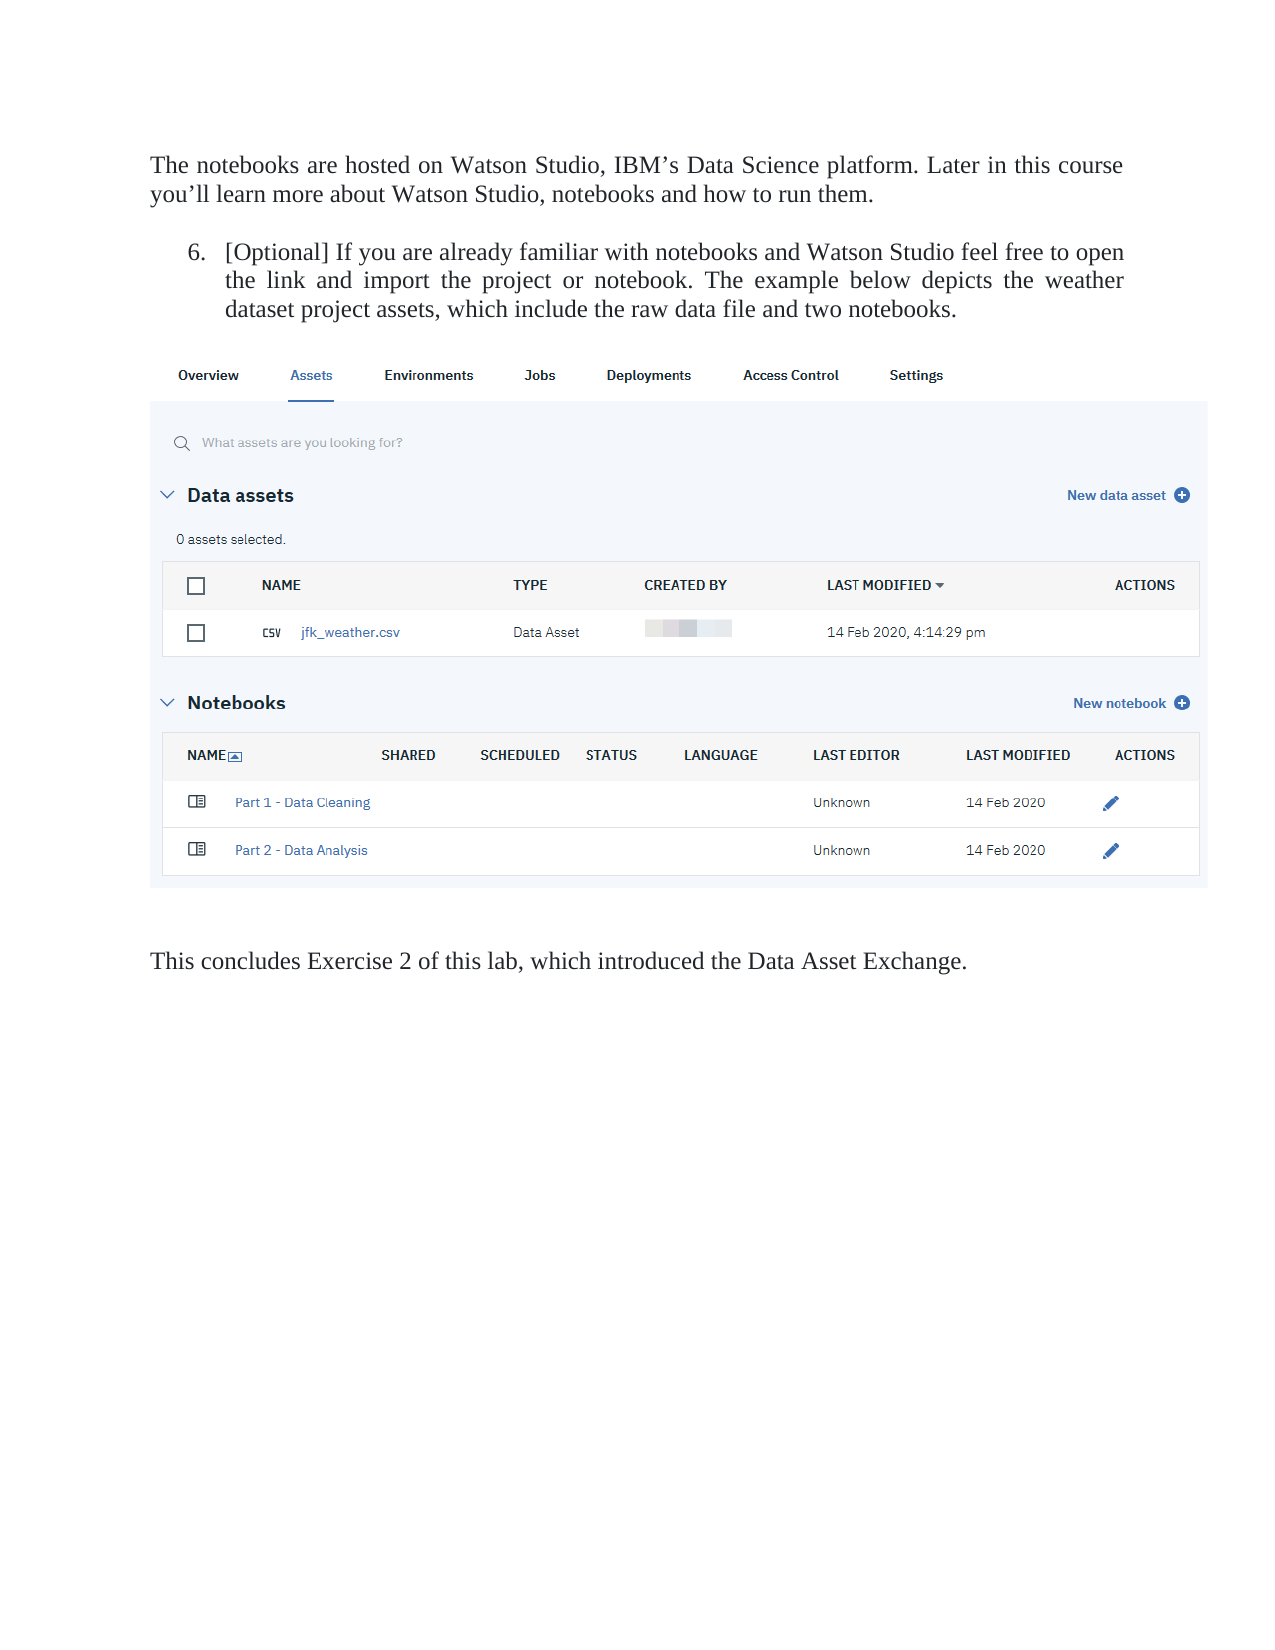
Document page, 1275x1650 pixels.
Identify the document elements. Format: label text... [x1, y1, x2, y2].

list [Optional] If you are already familiar with notebooks and Watson Studio feel free to open the link and import the project or notebook. The example below depicts the weather dataset project assets, which include the raw data file and two notebooks. [187, 237, 1125, 323]
text The notebooks are hosted on Watson Studio, IBM’s Data Science platform. Later in this course you’ll learn more about Watson Studio, notebooks and how to run them. [150, 150, 1125, 207]
text This concludes Exercise 2 of this lab, which introduced the Data Asset Exchange. [150, 946, 1125, 975]
picture [150, 352, 1208, 888]
